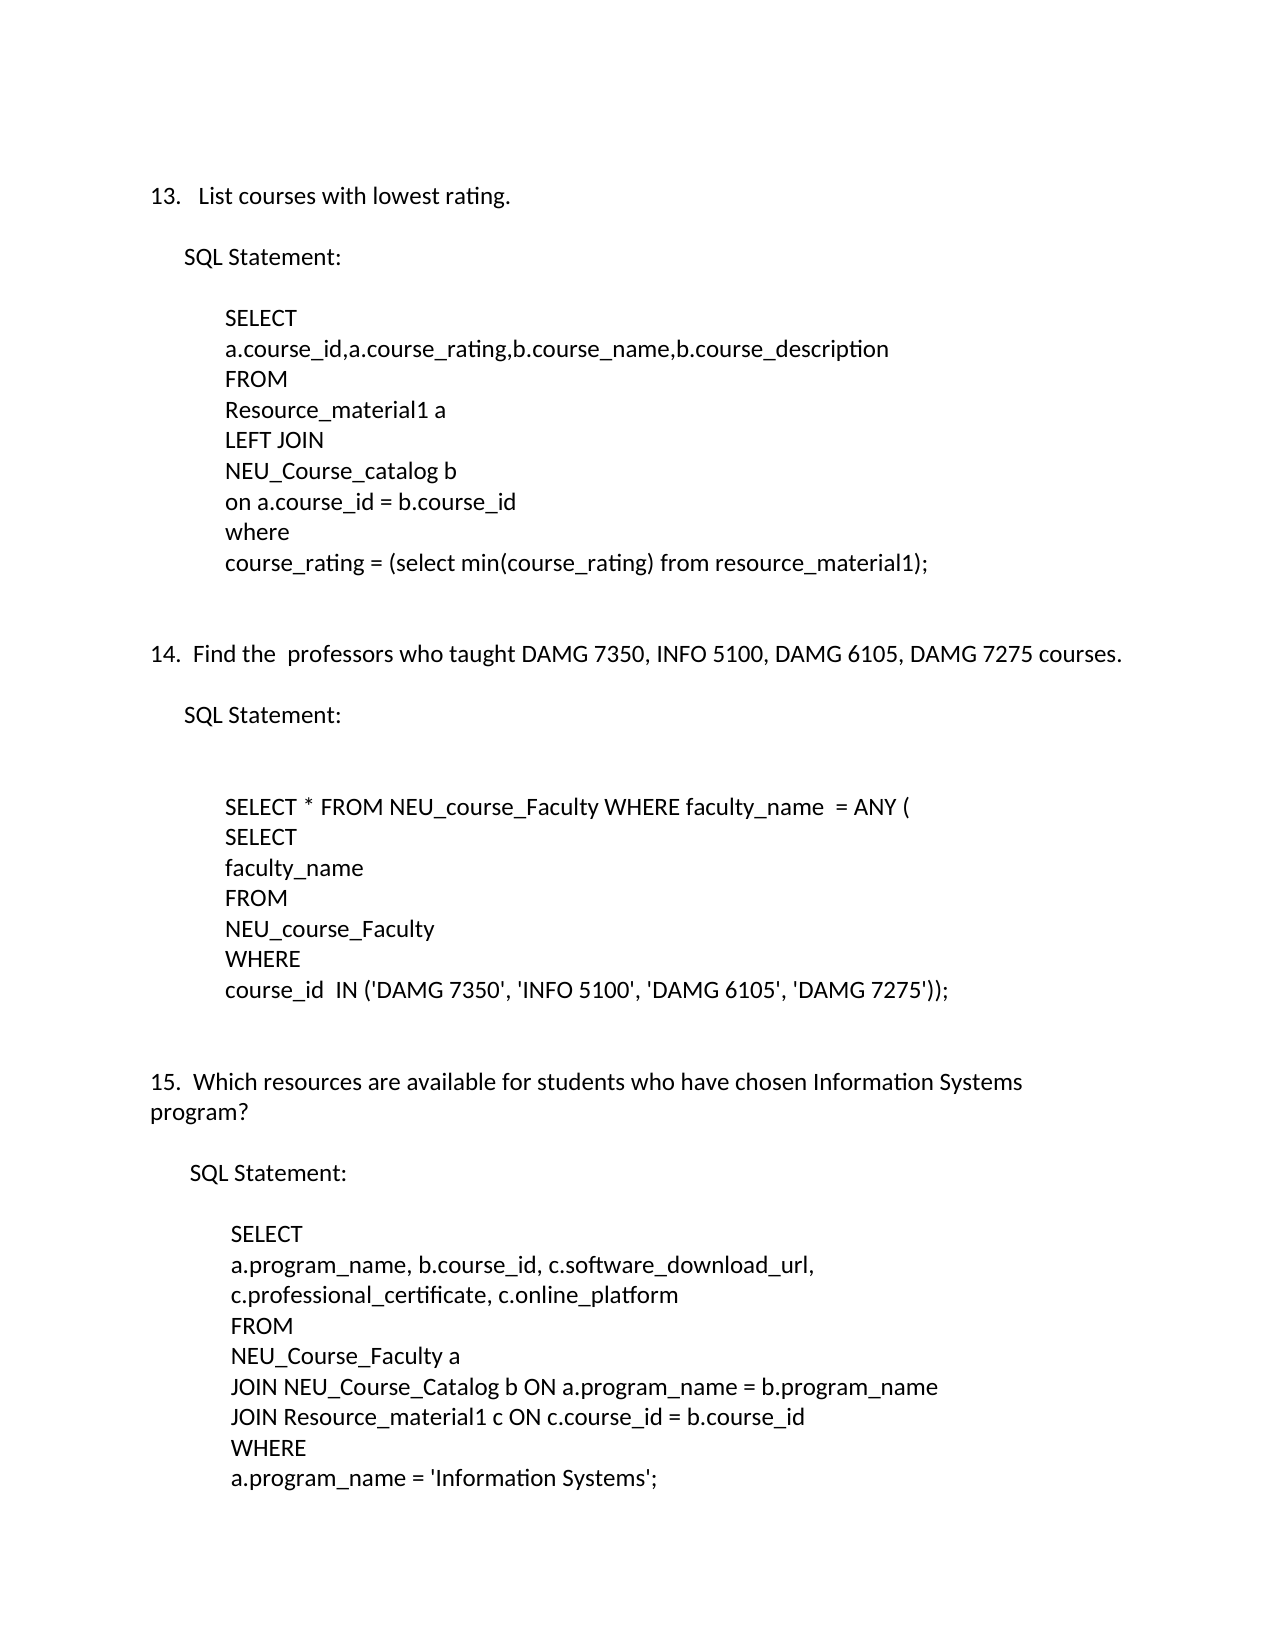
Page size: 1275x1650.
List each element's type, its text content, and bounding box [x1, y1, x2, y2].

text FROM [150, 364, 1125, 394]
text a.program_name, b.course_id, c.software_download_url, [150, 1249, 1125, 1279]
text SQL Statement: [150, 242, 1125, 272]
text 13. List courses with lowest rating. [150, 181, 1125, 211]
text a.program_name = 'Information Systems'; [150, 1462, 1125, 1493]
text Resource_material1 a [150, 394, 1125, 425]
text NEU_Course_catalog b [150, 455, 1125, 486]
text LEFT JOIN [150, 425, 1125, 455]
text NEU_Course_Faculty a [150, 1340, 1125, 1371]
text course_id IN ('DAMG 7350', 'INFO 5100', 'DAMG 6105', 'DAMG 7275')); [150, 974, 1125, 1004]
text WHERE [150, 1432, 1125, 1462]
text FROM [150, 882, 1125, 913]
text course_rating = (select min(course_rating) from resource_material1); [150, 547, 1125, 577]
text WHERE [150, 943, 1125, 974]
text SQL Statement: [150, 1157, 1125, 1188]
text where [150, 516, 1125, 547]
text JOIN Resource_material1 c ON c.course_id = b.course_id [150, 1401, 1125, 1432]
text 15. Which resources are available for students who have chosen Information Systems program? [150, 1066, 1125, 1127]
text SELECT * FROM NEU_course_Faculty WHERE faculty_name = ANY ( [150, 791, 1125, 821]
text on a.course_id = b.course_id [150, 486, 1125, 516]
text SQL Statement: [150, 699, 1125, 730]
text FROM [150, 1310, 1125, 1340]
text SELECT [150, 303, 1125, 333]
text NEU_course_Faculty [150, 913, 1125, 943]
text a.course_id,a.course_rating,b.course_name,b.course_description [150, 333, 1125, 364]
text SELECT [150, 821, 1125, 852]
text JOIN NEU_Course_Catalog b ON a.program_name = b.program_name [150, 1371, 1125, 1401]
text c.professional_certificate, c.online_platform [150, 1279, 1125, 1310]
text 14. Find the professors who taught DAMG 7350, INFO 5100, DAMG 6105, DAMG 7275 courses. [150, 638, 1125, 669]
text SELECT [150, 1218, 1125, 1249]
text faculty_name [150, 852, 1125, 882]
